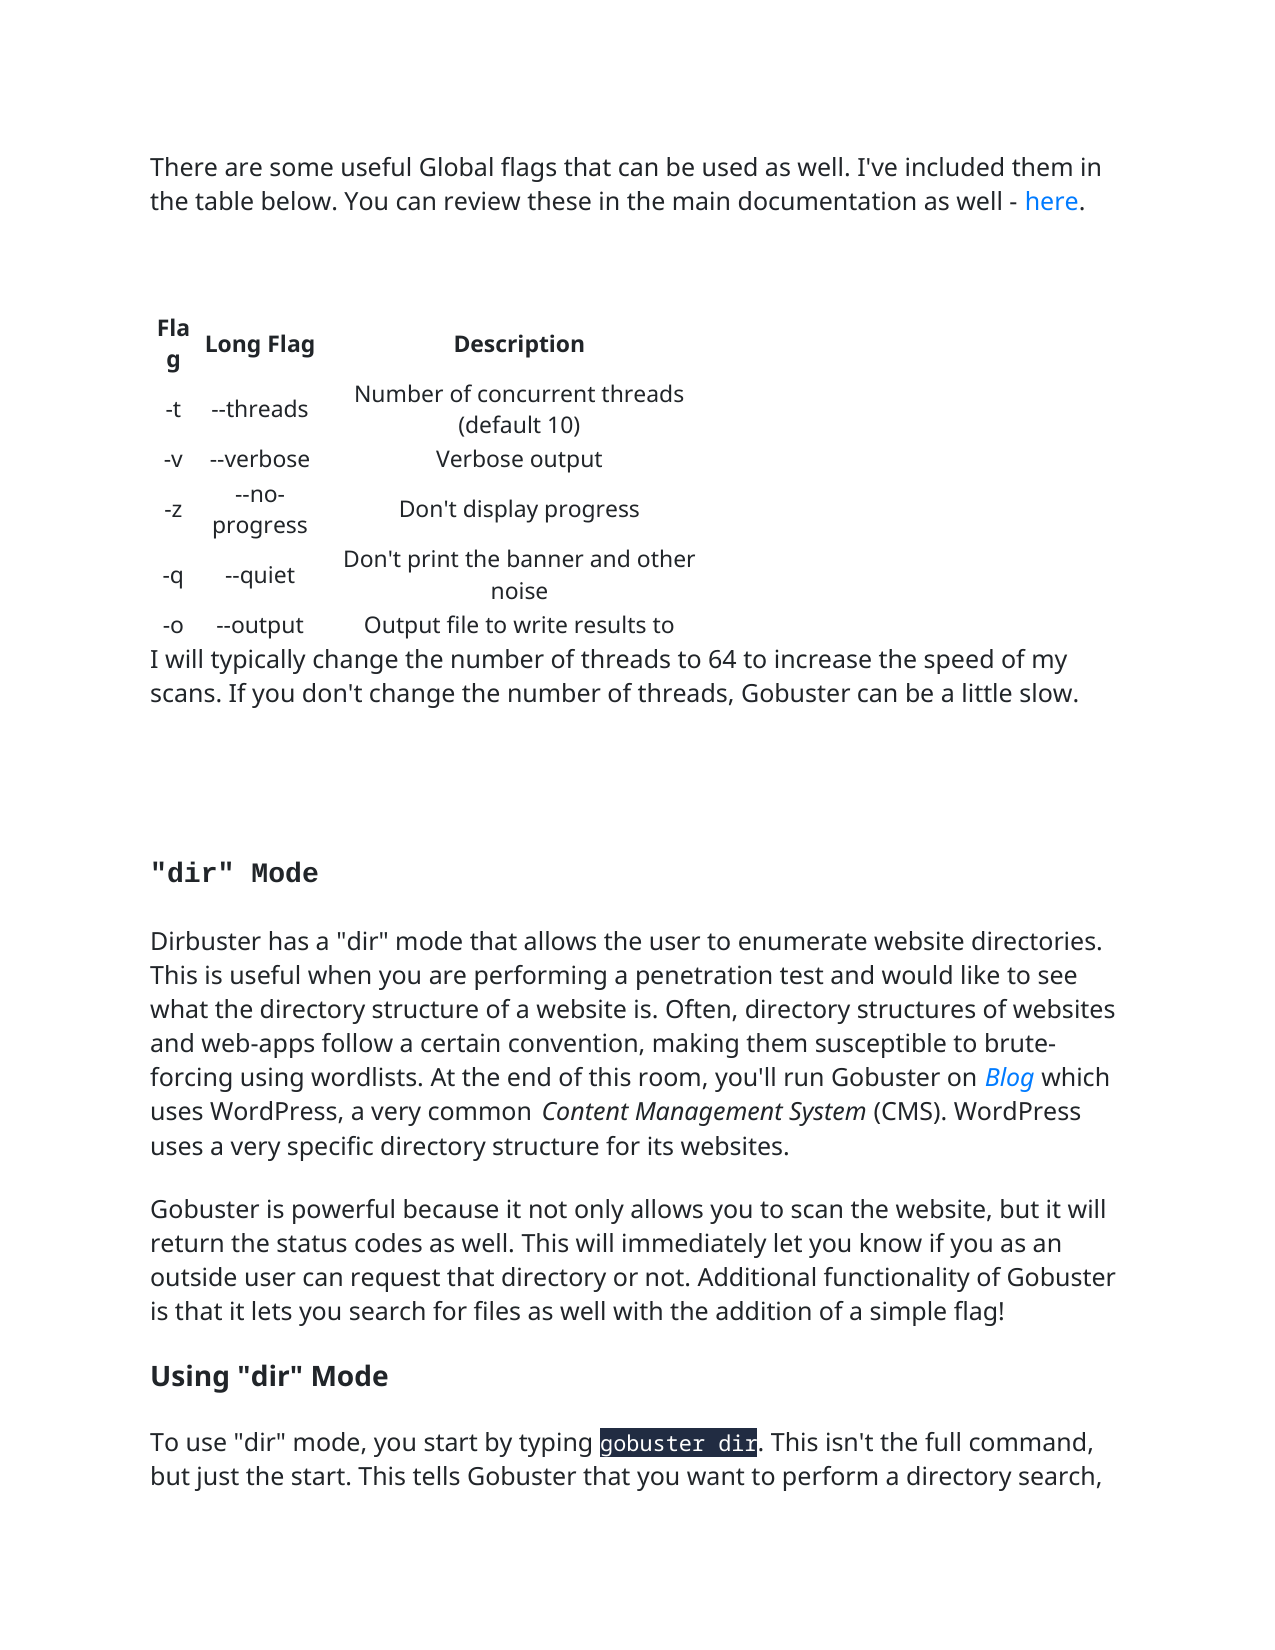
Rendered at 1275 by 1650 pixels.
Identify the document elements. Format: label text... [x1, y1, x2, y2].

table_cell Don't display progress [323, 476, 715, 542]
table_cell Don't print the banner and other noise [323, 542, 715, 607]
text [150, 1424, 1125, 1492]
table_cell -t [150, 376, 196, 442]
table_header Description [323, 311, 715, 376]
text Gobuster is powerful because it not only allows you to scan the website, but it will return the status codes as well. This will immediately let you know if you as an outside user can request that directory or not. Additional functionality of Gobuster is that it lets you search for files as well with the addition of a simple flag! [150, 1191, 1125, 1328]
table_cell Number of concurrent threads (default 10) [323, 376, 715, 442]
table_cell Verbose output [323, 442, 715, 476]
text ﻿"dir" Mode [150, 836, 1125, 894]
table_cell --verbose [196, 442, 323, 476]
table_cell --threads [196, 376, 323, 442]
table_header Flag [150, 311, 196, 376]
table_cell -z [150, 476, 196, 542]
table_cell -o [150, 608, 196, 642]
text Dirbuster has a "dir" mode that allows the user to enumerate website directories. This is useful when you are performing a penetration test and would like to see what the directory structure of a website is. Often, directory structures of websites and web-apps follow a certain convention, making them susceptible to brute-forcing using wordlists. At the end of this room, you'll run Gobuster on Blog which uses WordPress, a very common Content Management System (CMS). WordPress uses a very specific directory structure for its websites. [150, 924, 1125, 1162]
table_cell Output file to write results to [323, 608, 715, 642]
table_cell --output [196, 608, 323, 642]
text Using "dir" Mode [150, 1357, 1125, 1395]
table_cell --quiet [196, 542, 323, 607]
table_header Long Flag [196, 311, 323, 376]
table_cell -q [150, 542, 196, 607]
text There are some useful Global flags that can be used as well. I've included them in the table below. You can review these in the main documentation as well - here. [150, 150, 1125, 218]
table_cell -v [150, 442, 196, 476]
text I will typically change the number of threads to 64 to increase the speed of my scans. If you don't change the number of threads, Gobuster can be a little slow. [150, 642, 1125, 710]
table_cell --no-progress [196, 476, 323, 542]
